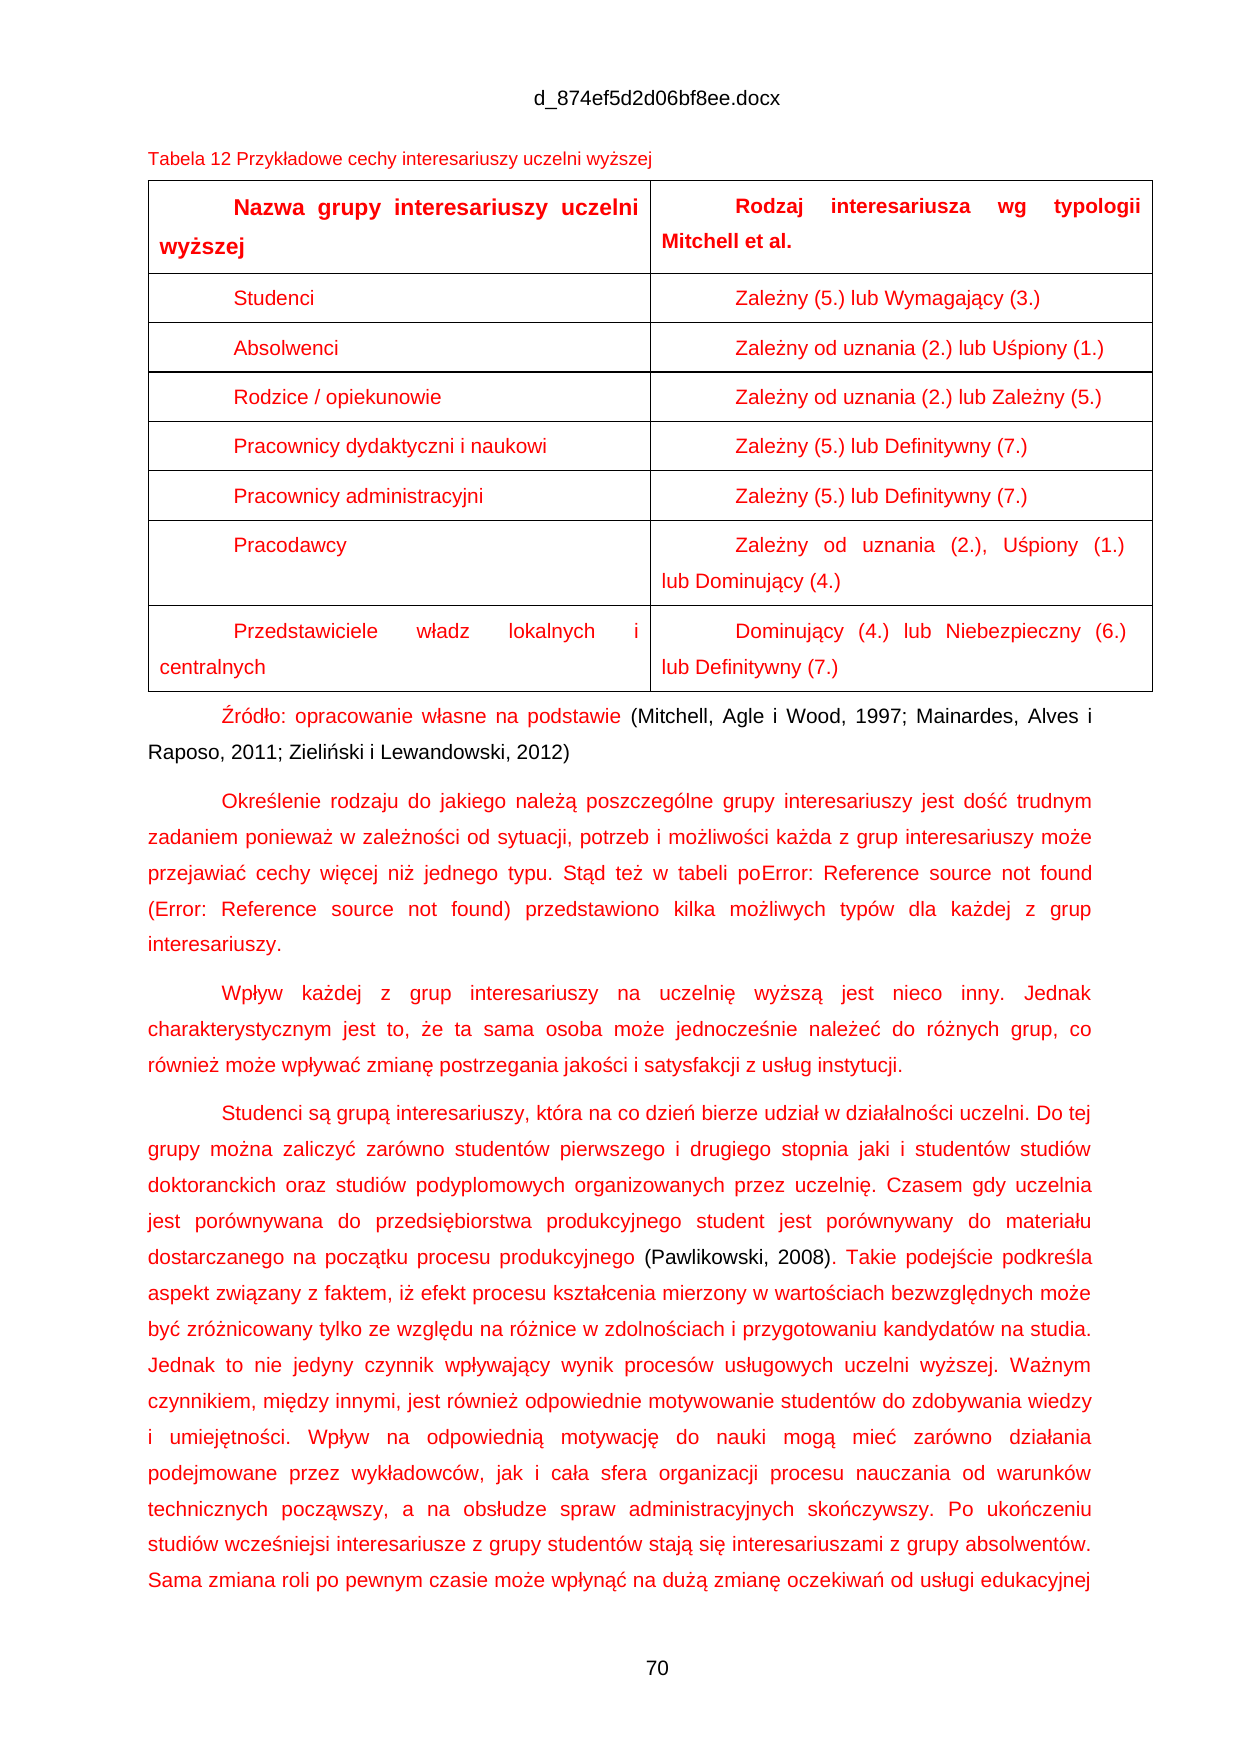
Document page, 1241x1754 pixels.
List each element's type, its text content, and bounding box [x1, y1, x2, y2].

text Tabela 12 Przykładowe cechy interesariuszy uczelni wyższej [148, 148, 1093, 169]
table_cell Pracodawcy [149, 521, 650, 605]
table_cell Zależny od uznania (2.) lub Zależny (5.) [651, 373, 1152, 421]
table_cell Pracownicy dydaktyczni i naukowi [149, 422, 650, 470]
table_cell Studenci [149, 274, 650, 322]
text Źródło: opracowanie własne na podstawie [148, 704, 1093, 764]
table_cell Zależny (5.) lub Wymagający (3.) [651, 274, 1152, 322]
table_cell Zależny od uznania (2.), Uśpiony (1.) lub Dominujący (4.) [651, 521, 1152, 605]
text Wpływ każdej z grup interesariuszy na uczelnię wyższą jest nieco inny. Jednak charakterystycznym jest to, że ta sama osoba może jednocześnie należeć do różnych grup, co również może wpływać zmianę postrzegania jakości i satysfakcji z usług instytucji. [148, 981, 1093, 1077]
table_cell Zależny od uznania (2.) lub Uśpiony (1.) [651, 323, 1152, 371]
table_cell Zależny (5.) lub Definitywny (7.) [651, 422, 1152, 470]
table_cell Zależny (5.) lub Definitywny (7.) [651, 471, 1152, 520]
table_cell Przedstawiciele władz lokalnych i centralnych [149, 606, 650, 691]
table_cell Rodzice / opiekunowie [149, 373, 650, 421]
table_header Rodzaj interesariusza wg typologii Mitchell et al. [651, 181, 1152, 272]
table_header Nazwa grupy interesariuszy uczelni wyższej [149, 181, 650, 272]
table_cell Dominujący (4.) lub Niebezpieczny (6.) lub Definitywny (7.) [651, 606, 1152, 691]
table_cell Absolwenci [149, 323, 650, 371]
table_cell Pracownicy administracyjni [149, 471, 650, 520]
